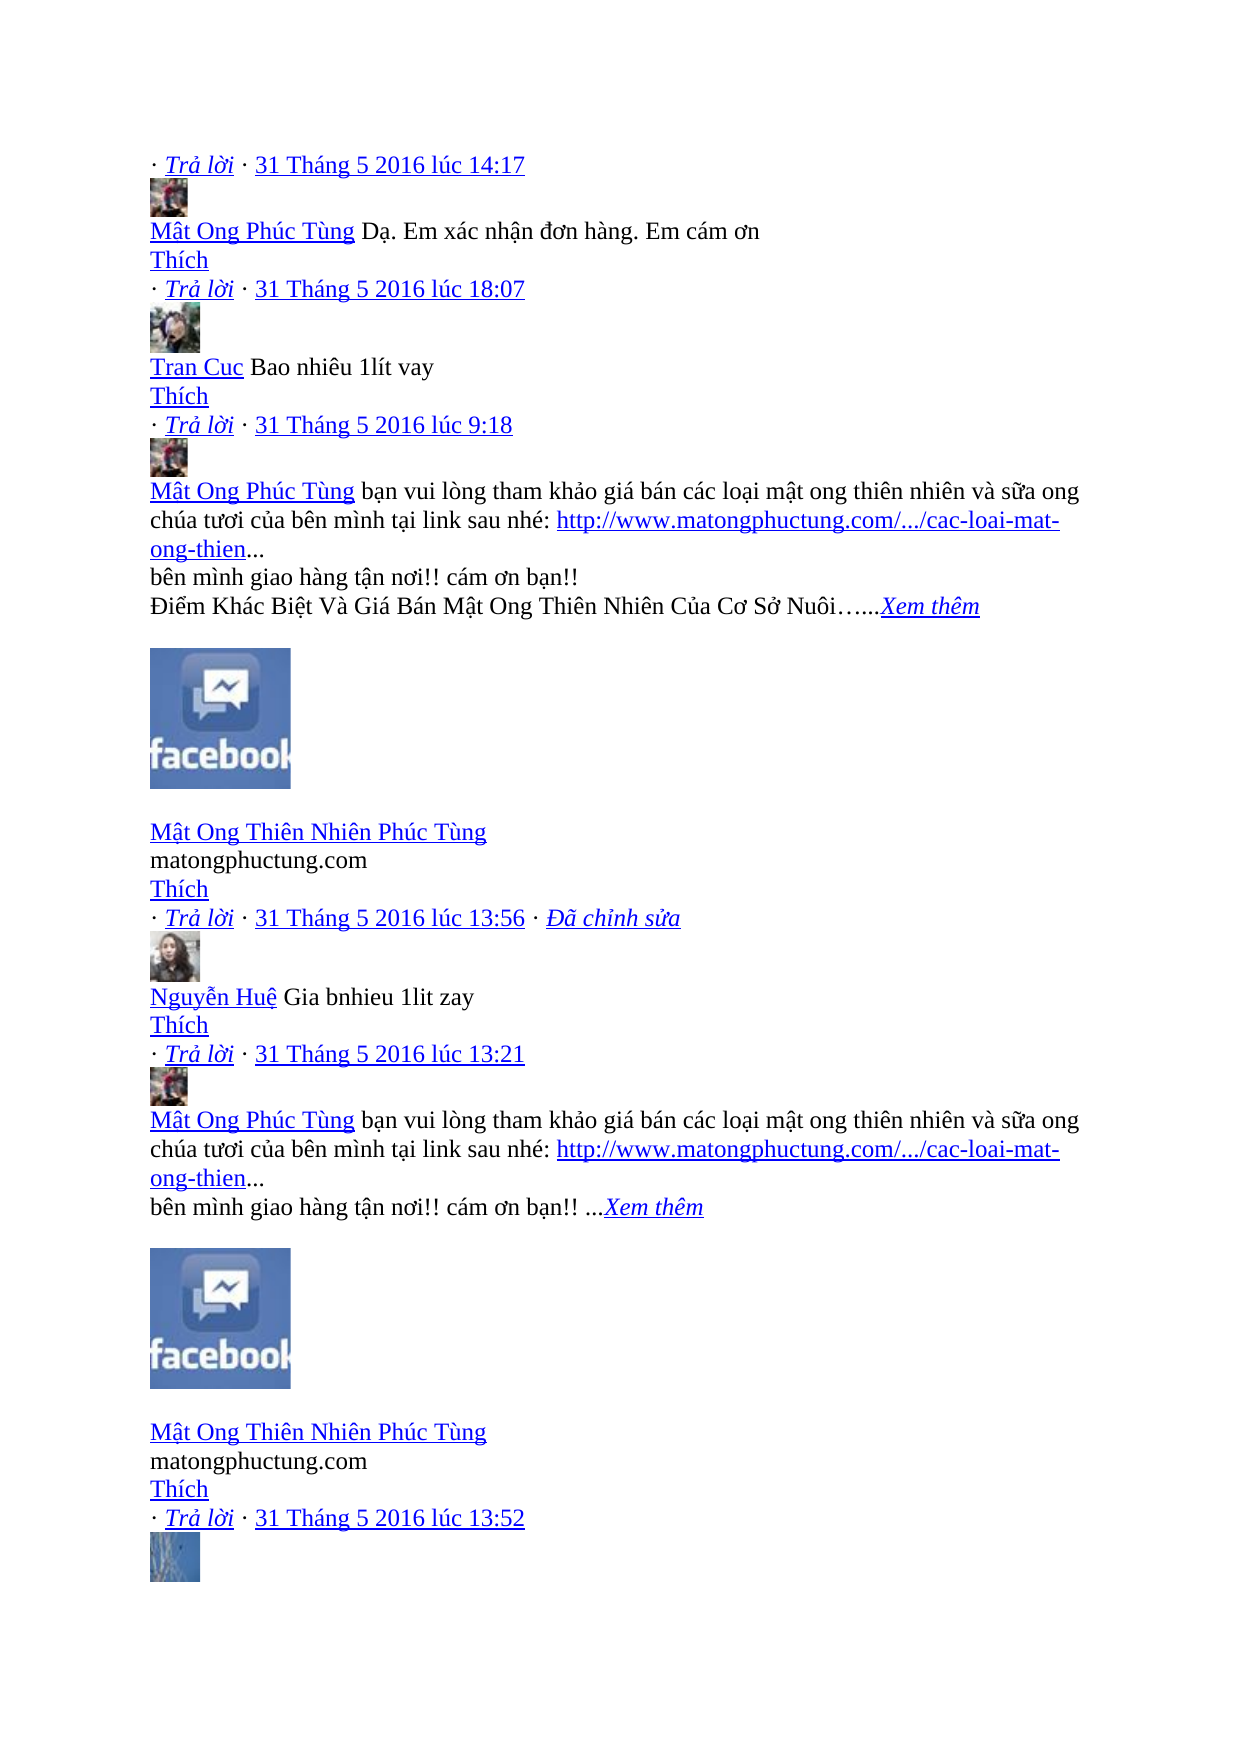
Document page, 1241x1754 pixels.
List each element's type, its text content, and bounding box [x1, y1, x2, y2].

text · Trả lời · 31 Tháng 5 2016 lúc 13:52 [150, 1503, 1090, 1532]
text matongphuctung.com [150, 845, 1090, 874]
text Mật Ong Phúc Tùng bạn vui lòng tham khảo giá bán các loại mật ong thiên nhiên và sữa ong chúa tươi của bên mình tại link sau nhé: http://www.matongphuctung.com/.../cac-loai-mat-ong-thien... bên mình giao hàng tận nơi!! cám ơn bạn!! Điểm Khác Biệt Và Giá Bán Mật Ong Thiên Nhiên Của Cơ Sở Nuôi…...Xem thêm [150, 476, 1090, 620]
picture [150, 178, 188, 217]
text Mật Ong Thiên Nhiên Phúc Tùng [150, 817, 1090, 845]
text · Trả lời · 31 Tháng 5 2016 lúc 13:56 · Đã chỉnh sửa [150, 903, 1090, 932]
text Nguyễn Huệ Gia bnhieu 1lit zay [150, 982, 1090, 1010]
text Mật Ong Thiên Nhiên Phúc Tùng [150, 1417, 1090, 1446]
picture [150, 648, 291, 789]
picture [150, 438, 188, 477]
picture [150, 931, 200, 982]
picture [150, 1532, 200, 1582]
text Mật Ong Phúc Tùng Dạ. Em xác nhận đơn hàng. Em cám ơn [150, 216, 1090, 245]
text · Trả lời · 31 Tháng 5 2016 lúc 18:07 [150, 274, 1090, 302]
text Mật Ong Phúc Tùng bạn vui lòng tham khảo giá bán các loại mật ong thiên nhiên và sữa ong chúa tươi của bên mình tại link sau nhé: http://www.matongphuctung.com/.../cac-loai-mat-ong-thien... bên mình giao hàng tận nơi!! cám ơn bạn!! ...Xem thêm [150, 1105, 1090, 1220]
picture [150, 1067, 188, 1106]
text Tran Cuc Bao nhiêu 1lít vay [150, 352, 1090, 381]
picture [150, 1248, 291, 1389]
text · Trả lời · 31 Tháng 5 2016 lúc 14:17 [150, 150, 1090, 179]
text Thích [150, 1010, 1090, 1039]
text · Trả lời · 31 Tháng 5 2016 lúc 9:18 [150, 410, 1090, 439]
text · Trả lời · 31 Tháng 5 2016 lúc 13:21 [150, 1039, 1090, 1068]
text matongphuctung.com [150, 1446, 1090, 1474]
picture [150, 302, 200, 353]
text Thích [150, 381, 1090, 410]
text Thích [150, 1474, 1090, 1503]
text Thích [150, 874, 1090, 903]
text Thích [150, 245, 1090, 274]
